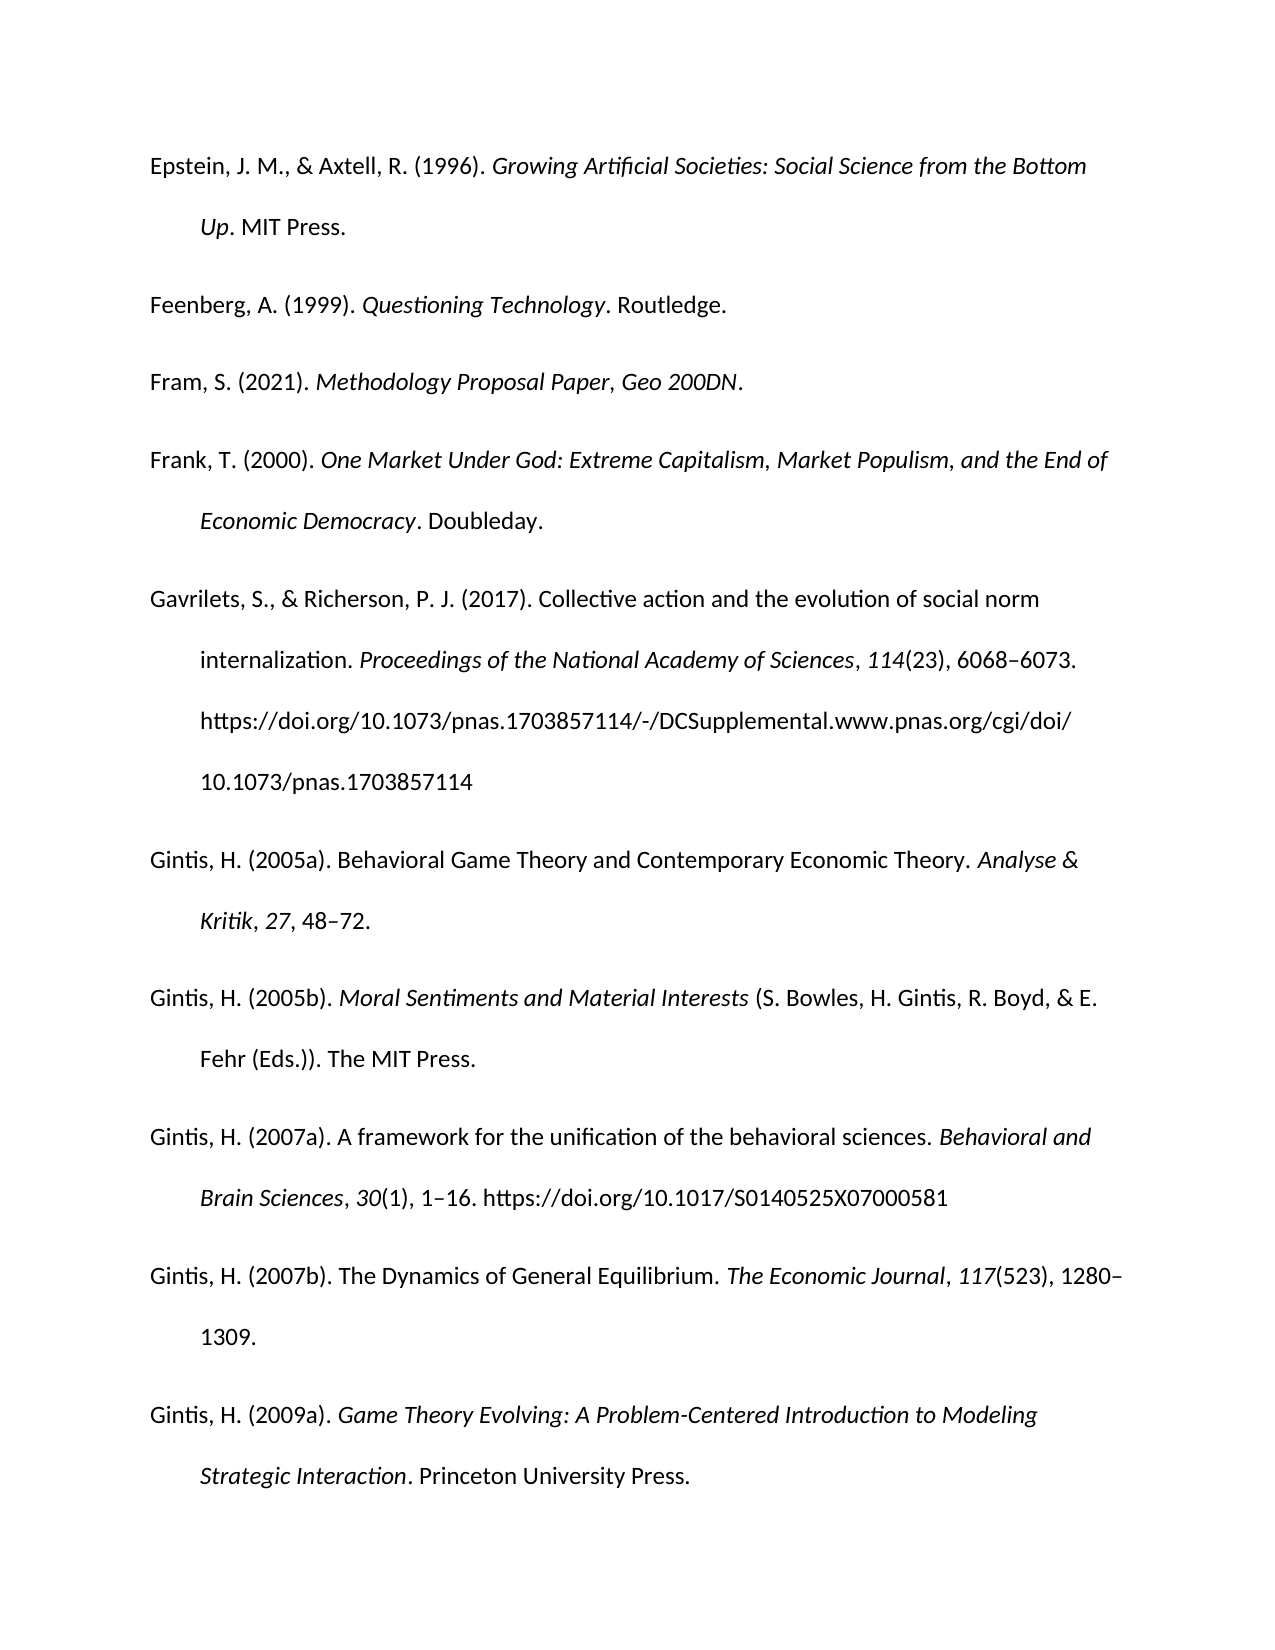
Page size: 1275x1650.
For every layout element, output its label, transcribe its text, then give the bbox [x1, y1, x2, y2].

text Gavrilets, S., & Richerson, P. J. (2017). Collective action and the evolution of social norm internalization. Proceedings of the National Academy of Sciences, 114(23), 6068–6073. https://doi.org/10.1073/pnas.1703857114/-/DCSupplemental.www.pnas.org/cgi/doi/10.1073/pnas.1703857114 [150, 583, 1125, 797]
text Frank, T. (2000). One Market Under God: Extreme Capitalism, Market Populism, and the End of Economic Democracy. Doubleday. [150, 444, 1125, 536]
text Fram, S. (2021). Methodology Proposal Paper, Geo 200DN. [150, 366, 1125, 397]
text Gintis, H. (2007b). The Dynamics of General Equilibrium. The Economic Journal, 117(523), 1280–1309. [150, 1260, 1125, 1352]
text Gintis, H. (2007a). A framework for the unification of the behavioral sciences. Behavioral and Brain Sciences, 30(1), 1–16. https://doi.org/10.1017/S0140525X07000581 [150, 1121, 1125, 1213]
text Gintis, H. (2005a). Behavioral Game Theory and Contemporary Economic Theory. Analyse & Kritik, 27, 48–72. [150, 844, 1125, 935]
text Gintis, H. (2009a). Game Theory Evolving: A Problem-Centered Introduction to Modeling Strategic Interaction. Princeton University Press. [150, 1399, 1125, 1490]
text Epstein, J. M., & Axtell, R. (1996). Growing Artificial Societies: Social Science from the Bottom Up. MIT Press. [150, 150, 1125, 242]
text Gintis, H. (2005b). Moral Sentiments and Material Interests (S. Bowles, H. Gintis, R. Boyd, & E. Fehr (Eds.)). The MIT Press. [150, 982, 1125, 1074]
text Feenberg, A. (1999). Questioning Technology. Routledge. [150, 289, 1125, 319]
